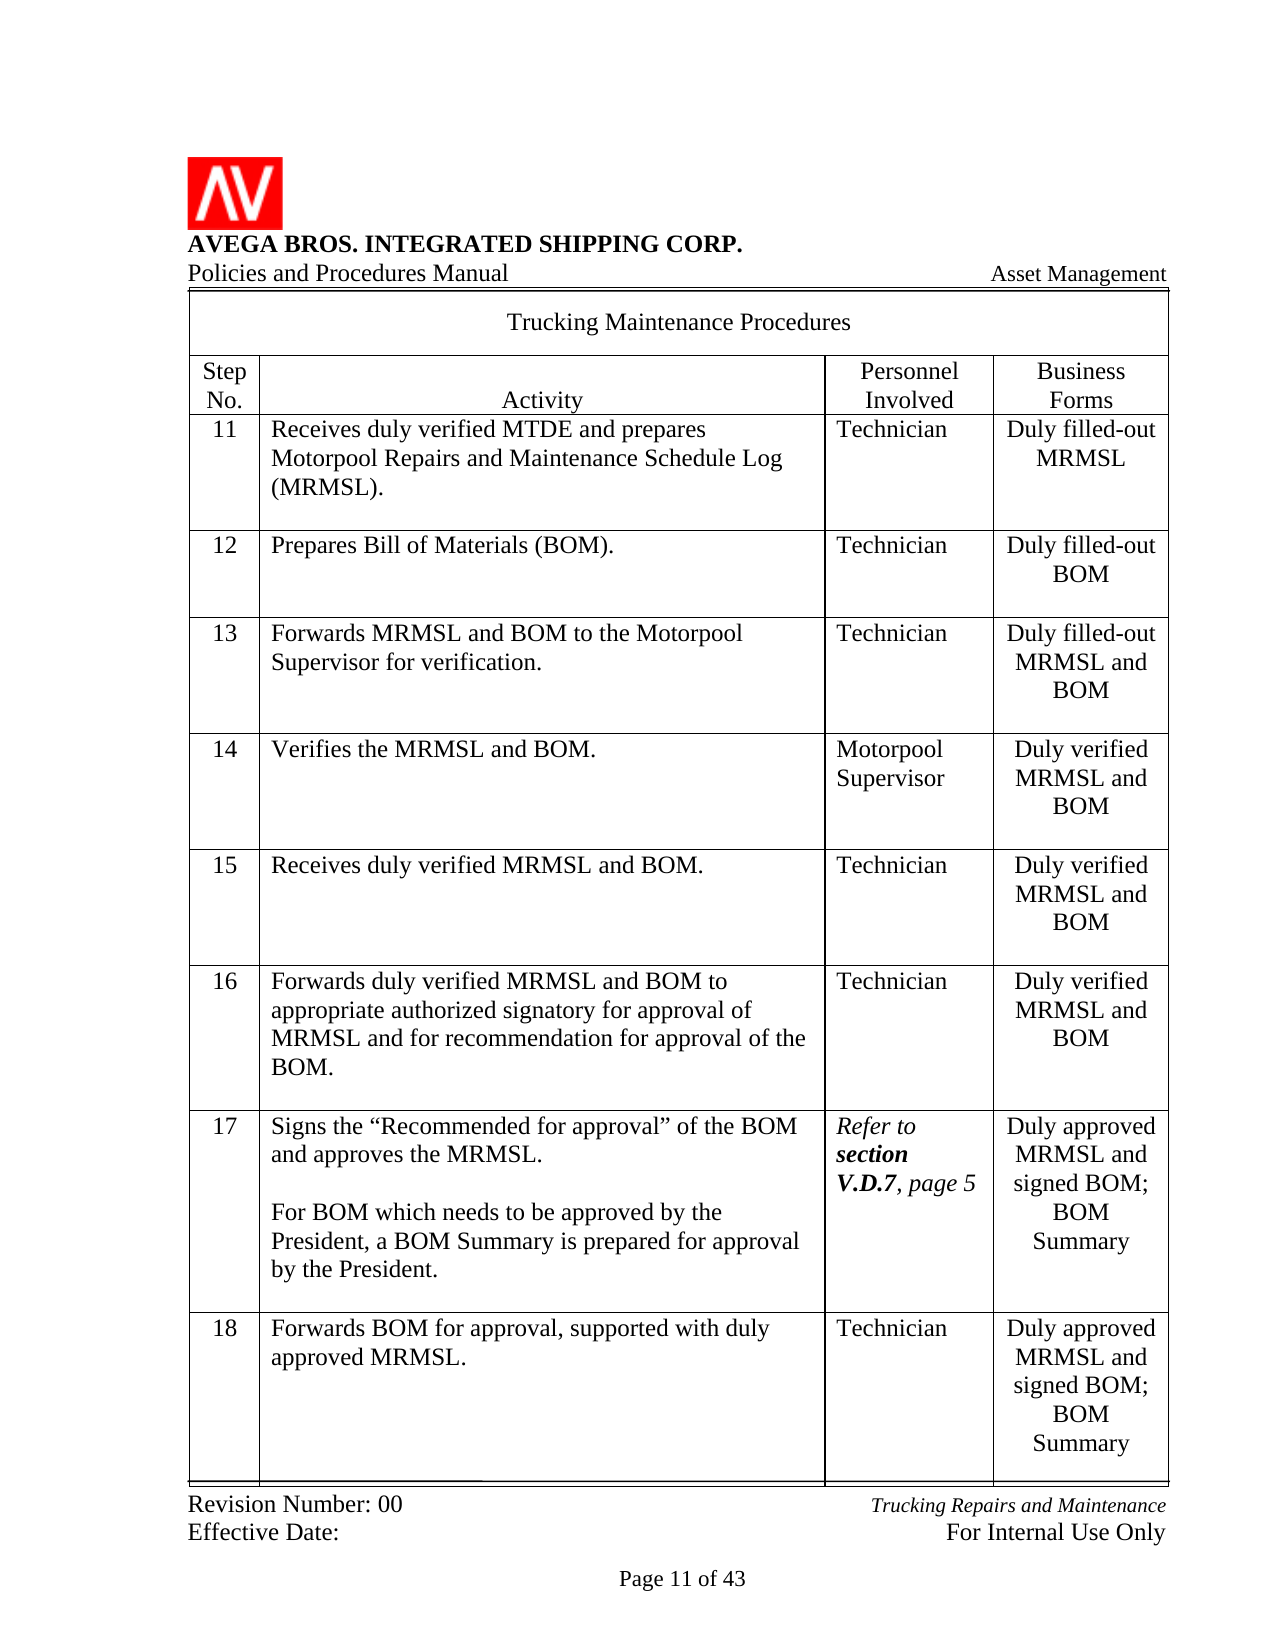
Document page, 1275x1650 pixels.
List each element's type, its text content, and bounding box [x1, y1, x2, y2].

table_cell Technician [826, 966, 993, 1110]
table_cell Step No. [190, 356, 259, 413]
table_cell Duly verified MRMSL and BOM [994, 734, 1168, 849]
table_cell 15 [190, 850, 259, 965]
table_cell Technician [826, 415, 993, 529]
table_cell 18 [190, 1313, 259, 1486]
table_cell Duly filled-out BOM [994, 531, 1168, 617]
table_cell Personnel Involved [826, 356, 993, 413]
table_cell Technician [826, 618, 993, 733]
table_cell Duly verified MRMSL and BOM [994, 966, 1168, 1110]
table_cell Verifies the MRMSL and BOM. [260, 734, 824, 849]
table_cell 16 [190, 966, 259, 1110]
table_cell Business Forms [994, 356, 1168, 413]
table_cell Refer to section V.D.7, page 5 [826, 1111, 993, 1312]
table_cell Prepares Bill of Materials (BOM). [260, 531, 824, 617]
table_cell Duly filled-out MRMSL and BOM [994, 618, 1168, 733]
table_cell Duly approved MRMSL and signed BOM; BOM Summary [994, 1313, 1168, 1486]
table_cell Receives duly verified MTDE and prepares Motorpool Repairs and Maintenance Schedule Log (MRMSL). [260, 415, 824, 529]
table_cell 12 [190, 531, 259, 617]
table_cell Technician [826, 1313, 993, 1486]
table_cell Forwards BOM for approval, supported with duly approved MRMSL. [260, 1313, 824, 1486]
table_cell Activity [260, 356, 824, 413]
table_cell Forwards duly verified MRMSL and BOM to appropriate authorized signatory for approval of MRMSL and for recommendation for approval of the BOM. [260, 966, 824, 1110]
table_header Trucking Maintenance Procedures [190, 288, 1168, 355]
table_cell 13 [190, 618, 259, 733]
table_cell Technician [826, 531, 993, 617]
picture [187, 157, 283, 230]
table_cell Motorpool Supervisor [826, 734, 993, 849]
table_cell Duly verified MRMSL and BOM [994, 850, 1168, 965]
table_cell Receives duly verified MRMSL and BOM. [260, 850, 824, 965]
table_cell Signs the “Recommended for approval” of the BOM and approves the MRMSL. For BOM which needs to be approved by the President, a BOM Summary is prepared for approval by the President. [260, 1111, 824, 1312]
table_cell 14 [190, 734, 259, 849]
table_cell Technician [826, 850, 993, 965]
table_cell Duly approved MRMSL and signed BOM; BOM Summary [994, 1111, 1168, 1312]
table_cell Forwards MRMSL and BOM to the Motorpool Supervisor for verification. [260, 618, 824, 733]
table_cell 11 [190, 415, 259, 529]
table_cell Duly filled-out MRMSL [994, 415, 1168, 529]
table_cell 17 [190, 1111, 259, 1312]
